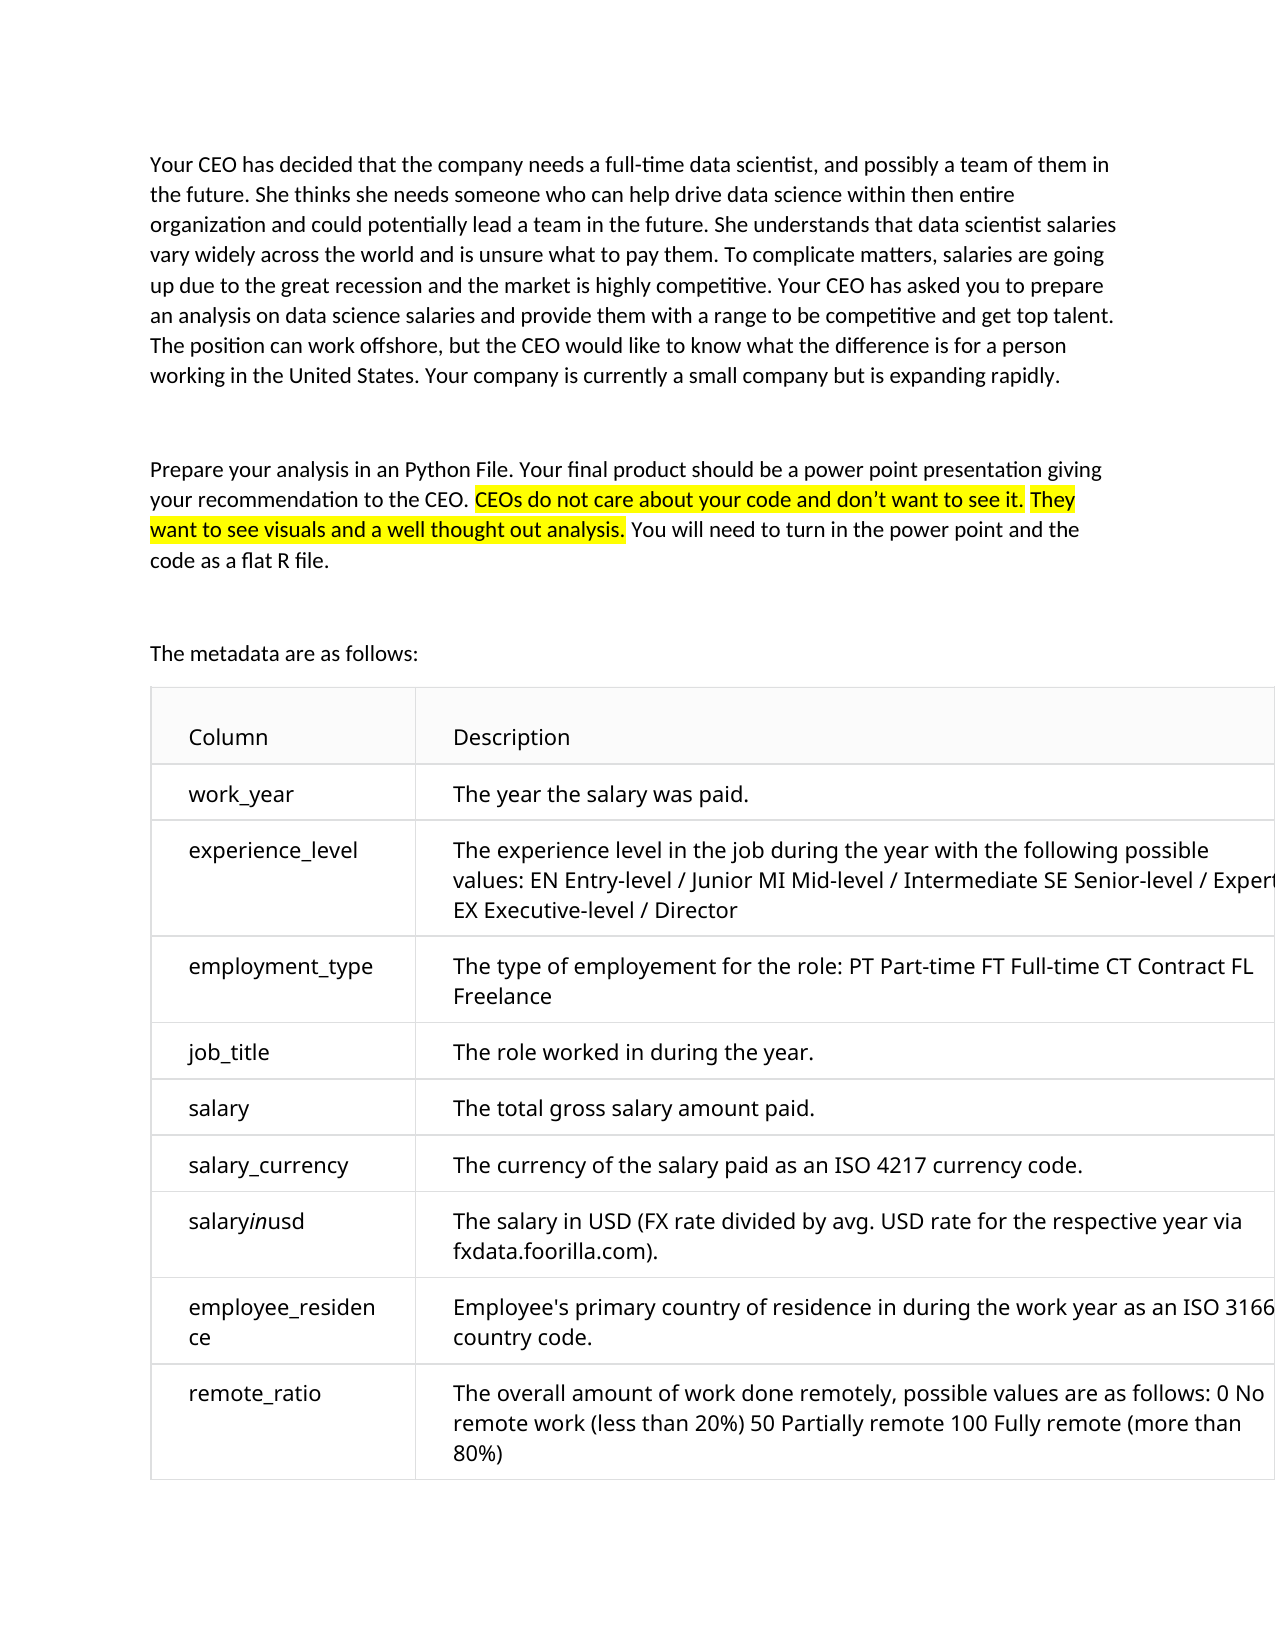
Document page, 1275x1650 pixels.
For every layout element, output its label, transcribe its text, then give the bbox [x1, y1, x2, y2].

text Prepare your analysis in an Python File. Your final product should be a power point presentation giving your recommendation to the CEO. CEOs do not care about your code and don’t want to see it. They want to see visuals and a well thought out analysis. You will need to turn in the power point and the code as a flat R file. [150, 455, 1125, 574]
table_header Column [152, 688, 415, 763]
table_cell The type of employement for the role: PT Part-time FT Full-time CT Contract FL Freelance [416, 937, 1274, 1021]
table_cell remote_ratio [152, 1365, 415, 1479]
table_cell The salary in USD (FX rate divided by avg. USD rate for the respective year via fxdata.foorilla.com). [416, 1192, 1274, 1277]
table_cell salary_currency [152, 1136, 415, 1191]
table_cell The experience level in the job during the year with the following possible values: EN Entry-level / Junior MI Mid-level / Intermediate SE Senior-level / Expert EX Executive-level / Director [416, 821, 1274, 935]
table_cell employee_residence [152, 1278, 415, 1363]
text Your CEO has decided that the company needs a full-time data scientist, and possibly a team of them in the future. She thinks she needs someone who can help drive data science within then entire organization and could potentially lead a team in the future. She understands that data scientist salaries vary widely across the world and is unsure what to pay them. To complicate matters, salaries are going up due to the great recession and the market is highly competitive. Your CEO has asked you to prepare an analysis on data science salaries and provide them with a range to be competitive and get top talent. The position can work offshore, but the CEO would like to know what the difference is for a person working in the United States. Your company is currently a small company but is expanding rapidly. [150, 150, 1125, 389]
table_cell The currency of the salary paid as an ISO 4217 currency code. [416, 1136, 1274, 1191]
table_cell The overall amount of work done remotely, possible values are as follows: 0 No remote work (less than 20%) 50 Partially remote 100 Fully remote (more than 80%) [416, 1365, 1274, 1479]
text The metadata are as follows: [150, 639, 1125, 668]
table_cell experience_level [152, 821, 415, 935]
table_cell The year the salary was paid. [416, 765, 1274, 819]
table_cell salaryinusd [152, 1192, 415, 1277]
table_cell job_title [152, 1023, 415, 1078]
table_cell The total gross salary amount paid. [416, 1080, 1274, 1134]
table_cell salary [152, 1080, 415, 1134]
table_cell work_year [152, 765, 415, 819]
table_cell Employee's primary country of residence in during the work year as an ISO 3166 country code. [416, 1278, 1274, 1363]
table_header Description [416, 688, 1274, 763]
table_cell The role worked in during the year. [416, 1023, 1274, 1078]
table_cell employment_type [152, 937, 415, 1021]
